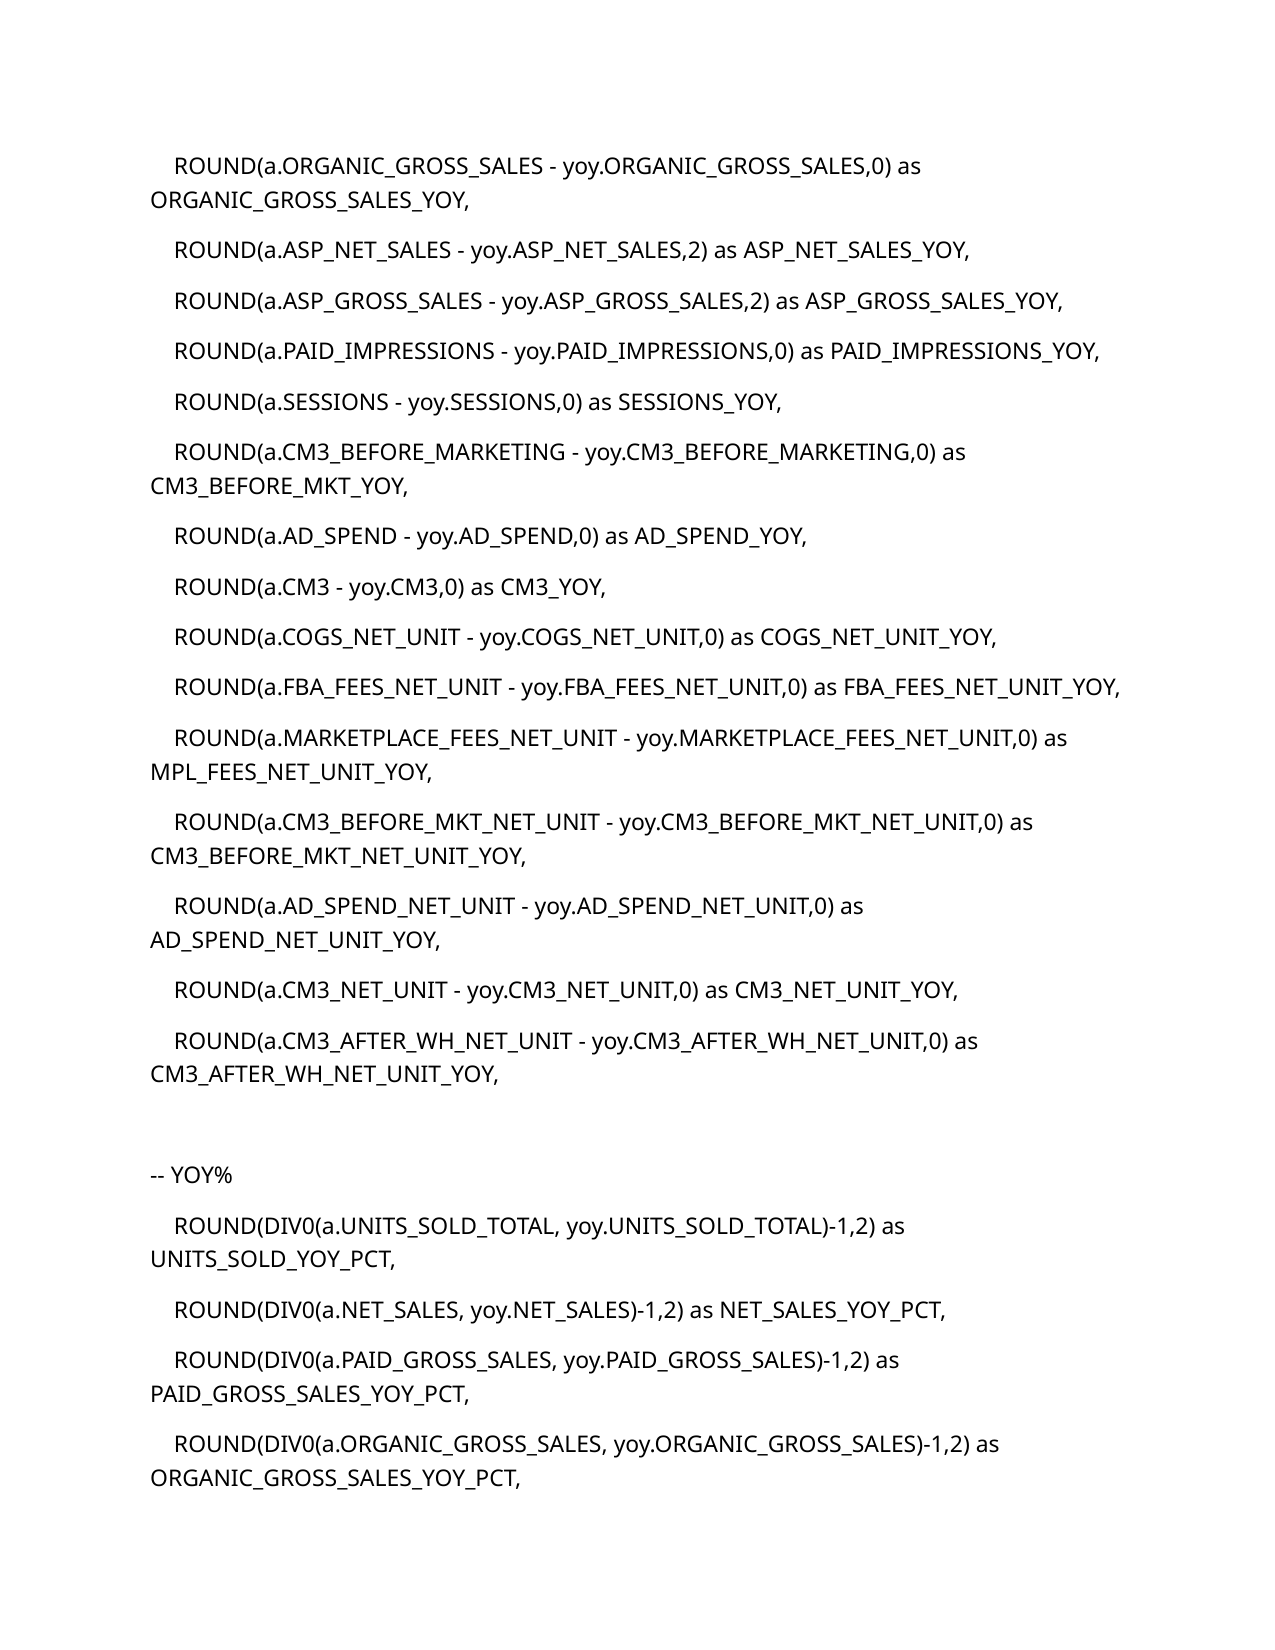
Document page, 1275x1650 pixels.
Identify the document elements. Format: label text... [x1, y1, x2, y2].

text ROUND(a.ASP_NET_SALES - yoy.ASP_NET_SALES,2) as ASP_NET_SALES_YOY, [150, 234, 1125, 265]
text ROUND(a.AD_SPEND - yoy.AD_SPEND,0) as AD_SPEND_YOY, [150, 520, 1125, 551]
text ROUND(a.CM3_BEFORE_MKT_NET_UNIT - yoy.CM3_BEFORE_MKT_NET_UNIT,0) as CM3_BEFORE_MKT_NET_UNIT_YOY, [150, 806, 1125, 871]
text ROUND(a.CM3_BEFORE_MARKETING - yoy.CM3_BEFORE_MARKETING,0) as CM3_BEFORE_MKT_YOY, [150, 436, 1125, 501]
text ROUND(DIV0(a.ORGANIC_GROSS_SALES, yoy.ORGANIC_GROSS_SALES)-1,2) as ORGANIC_GROSS_SALES_YOY_PCT, [150, 1428, 1125, 1493]
text ROUND(DIV0(a.PAID_GROSS_SALES, yoy.PAID_GROSS_SALES)-1,2) as PAID_GROSS_SALES_YOY_PCT, [150, 1344, 1125, 1409]
text ROUND(a.CM3_NET_UNIT - yoy.CM3_NET_UNIT,0) as CM3_NET_UNIT_YOY, [150, 974, 1125, 1005]
text ROUND(DIV0(a.NET_SALES, yoy.NET_SALES)-1,2) as NET_SALES_YOY_PCT, [150, 1294, 1125, 1325]
text ROUND(a.PAID_IMPRESSIONS - yoy.PAID_IMPRESSIONS,0) as PAID_IMPRESSIONS_YOY, [150, 335, 1125, 366]
text -- YOY% [150, 1159, 1125, 1190]
text ROUND(a.ORGANIC_GROSS_SALES - yoy.ORGANIC_GROSS_SALES,0) as ORGANIC_GROSS_SALES_YOY, [150, 150, 1125, 215]
text ROUND(a.ASP_GROSS_SALES - yoy.ASP_GROSS_SALES,2) as ASP_GROSS_SALES_YOY, [150, 284, 1125, 316]
text ROUND(a.MARKETPLACE_FEES_NET_UNIT - yoy.MARKETPLACE_FEES_NET_UNIT,0) as MPL_FEES_NET_UNIT_YOY, [150, 722, 1125, 787]
text ROUND(a.CM3_AFTER_WH_NET_UNIT - yoy.CM3_AFTER_WH_NET_UNIT,0) as CM3_AFTER_WH_NET_UNIT_YOY, [150, 1024, 1125, 1089]
text ROUND(a.SESSIONS - yoy.SESSIONS,0) as SESSIONS_YOY, [150, 385, 1125, 417]
text ROUND(DIV0(a.UNITS_SOLD_TOTAL, yoy.UNITS_SOLD_TOTAL)-1,2) as UNITS_SOLD_YOY_PCT, [150, 1209, 1125, 1274]
text ROUND(a.AD_SPEND_NET_UNIT - yoy.AD_SPEND_NET_UNIT,0) as AD_SPEND_NET_UNIT_YOY, [150, 890, 1125, 955]
text ROUND(a.CM3 - yoy.CM3,0) as CM3_YOY, [150, 570, 1125, 602]
text ROUND(a.COGS_NET_UNIT - yoy.COGS_NET_UNIT,0) as COGS_NET_UNIT_YOY, [150, 621, 1125, 652]
text ROUND(a.FBA_FEES_NET_UNIT - yoy.FBA_FEES_NET_UNIT,0) as FBA_FEES_NET_UNIT_YOY, [150, 671, 1125, 702]
